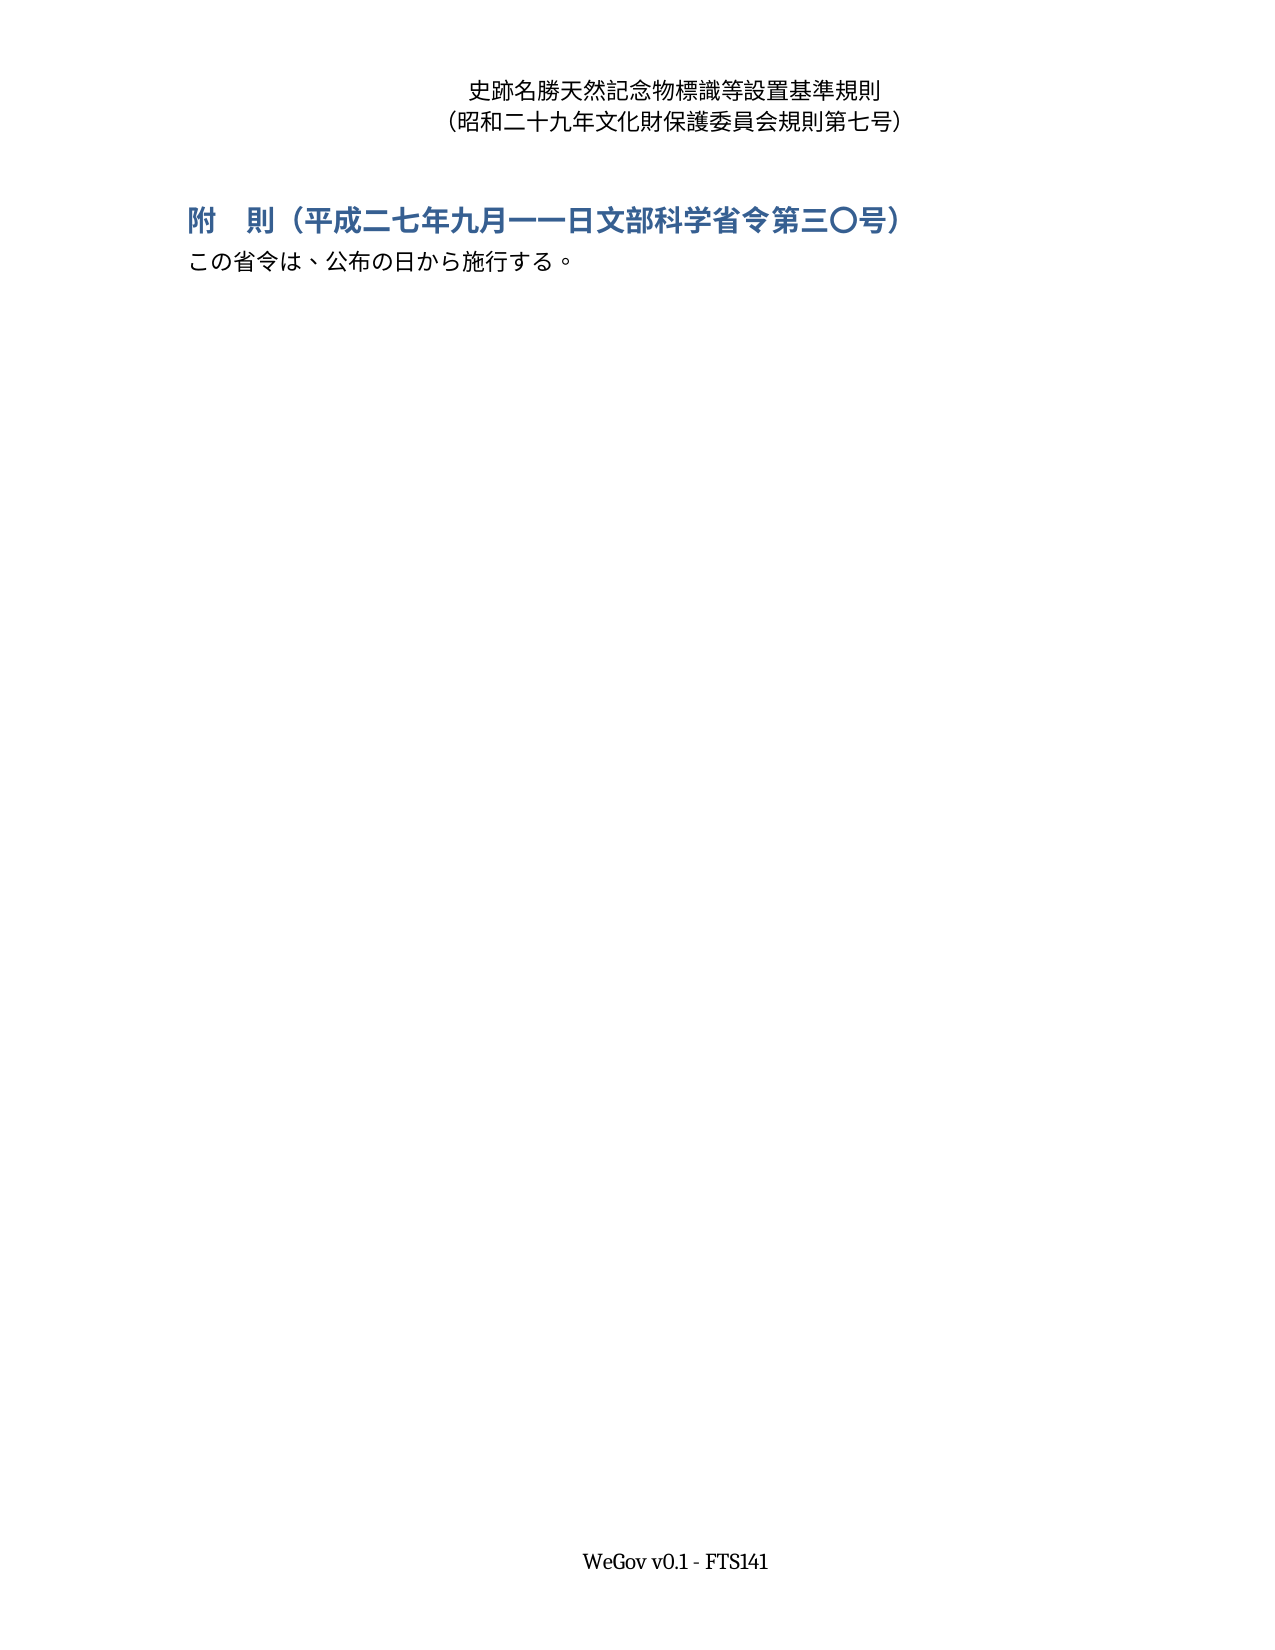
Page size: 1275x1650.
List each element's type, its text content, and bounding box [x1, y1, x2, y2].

subtitle 附 則（平成二七年九月一一日文部科学省令第三〇号） [187, 200, 1087, 240]
text この省令は、公布の日から施行する。 [187, 246, 1087, 277]
